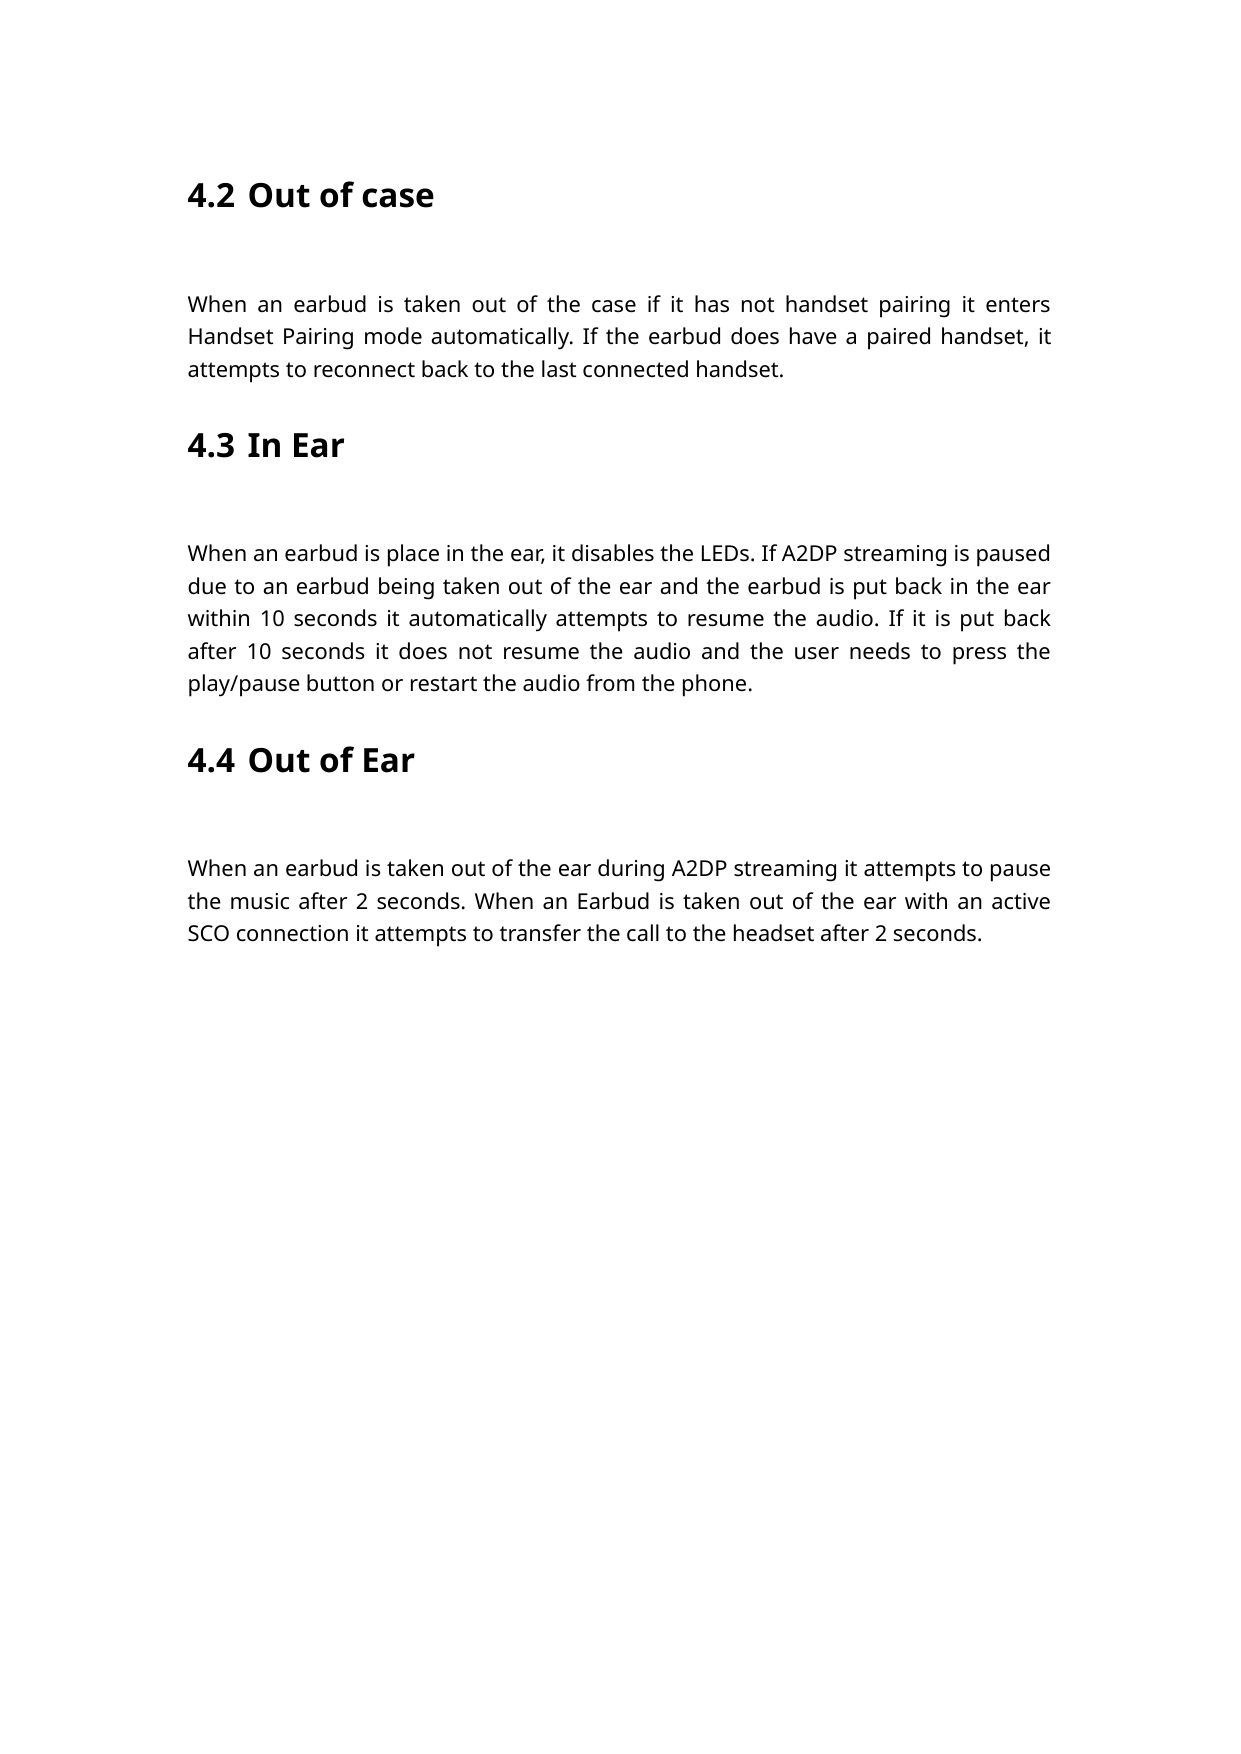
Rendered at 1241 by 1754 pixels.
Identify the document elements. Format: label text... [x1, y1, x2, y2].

subtitle In Ear [187, 412, 1053, 477]
text When an earbud is taken out of the ear during A2DP streaming it attempts to pause the music after 2 seconds. When an Earbud is taken out of the ear with an active SCO connection it attempts to transfer the call to the headset after 2 seconds. [187, 852, 1053, 949]
subtitle Out of Ear [187, 727, 1053, 792]
text When an earbud is taken out of the case if it has not handset pairing it enters Handset Pairing mode automatically. If the earbud does have a paired handset, it attempts to reconnect back to the last connected handset. [187, 287, 1053, 385]
text When an earbud is place in the ear, it disables the LEDs. If A2DP streaming is paused due to an earbud being taken out of the ear and the earbud is put back in the ear within 10 seconds it automatically attempts to resume the audio. If it is put back after 10 seconds it does not resume the audio and the user needs to press the play/pause button or restart the audio from the phone. [187, 537, 1053, 699]
subtitle Out of case [187, 162, 1053, 227]
